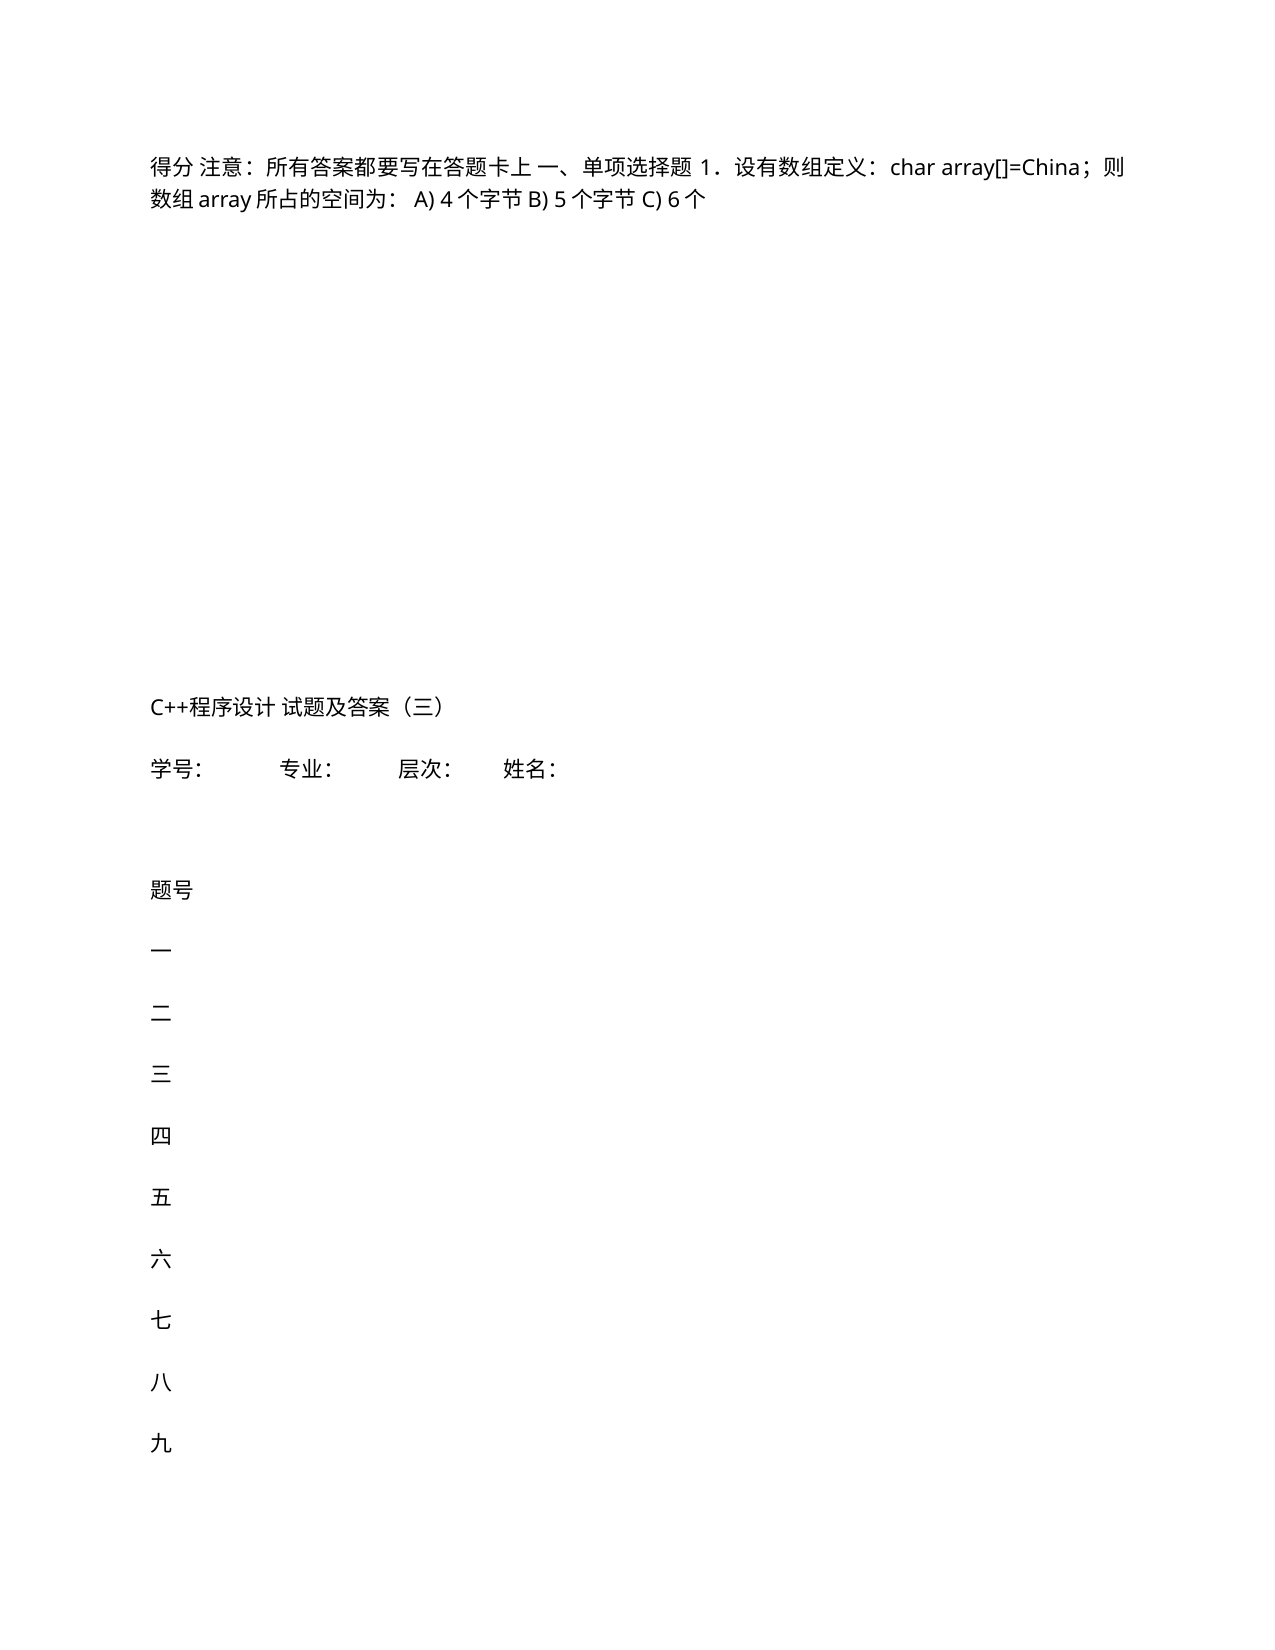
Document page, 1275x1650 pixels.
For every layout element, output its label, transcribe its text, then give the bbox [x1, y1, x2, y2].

text 二 [150, 996, 1125, 1027]
text C++程序设计 试题及答案（三） [150, 690, 1125, 722]
text 四 [150, 1119, 1125, 1150]
text 五 [150, 1180, 1125, 1212]
text 六 [150, 1242, 1125, 1273]
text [150, 150, 1125, 213]
text 八 [150, 1364, 1125, 1396]
text 学号： 专业： 层次： 姓名： [150, 752, 1125, 783]
text 三 [150, 1057, 1125, 1089]
text 九 [150, 1426, 1125, 1458]
text 七 [150, 1303, 1125, 1335]
text 题号 [150, 873, 1125, 904]
text 一 [150, 934, 1125, 966]
